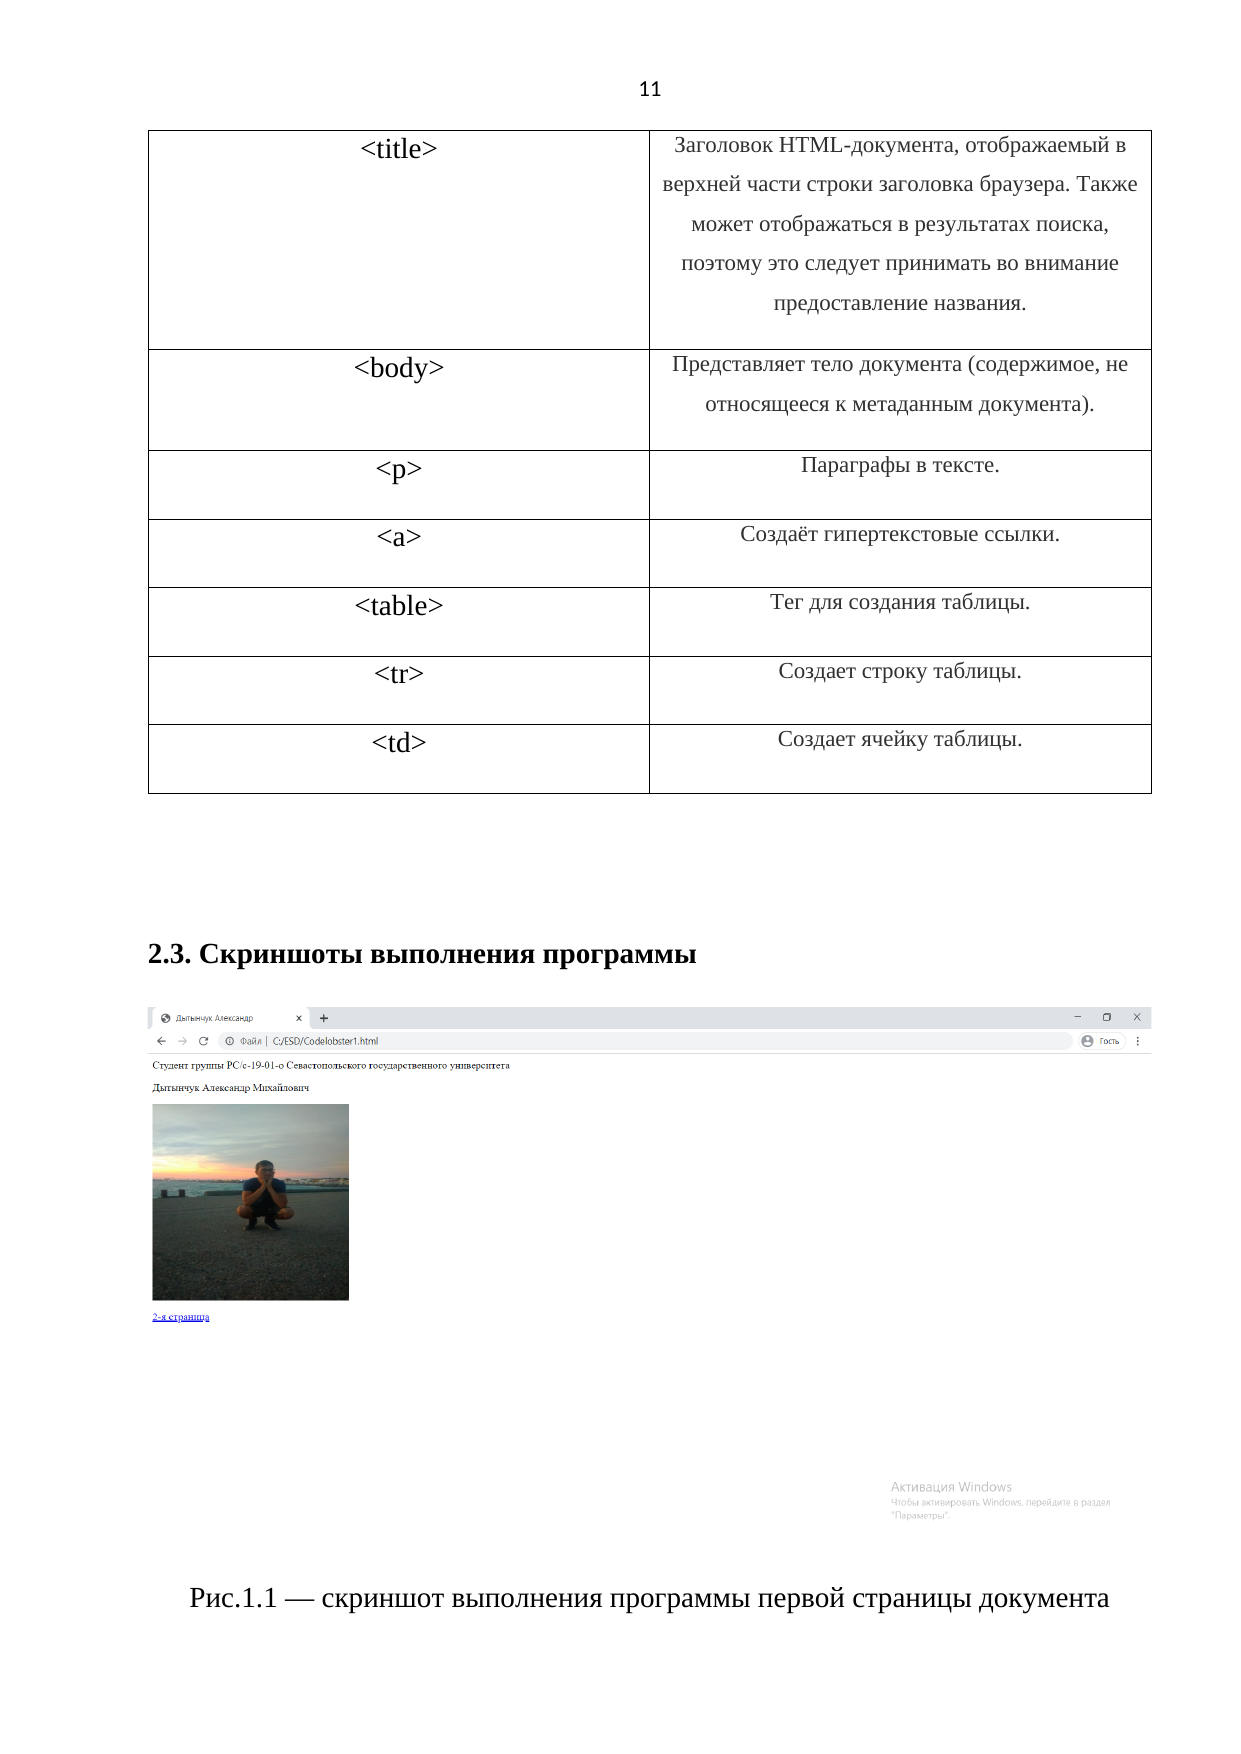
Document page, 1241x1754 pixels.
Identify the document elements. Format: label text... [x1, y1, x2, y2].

table_cell <table> [149, 588, 649, 656]
table_cell <td> [149, 725, 649, 793]
table_cell <body> [149, 350, 649, 450]
table_cell <p> [149, 451, 649, 518]
table_cell <a> [149, 520, 649, 587]
text Рис.1.1 — скриншот выполнения программы первой страницы документа [148, 1581, 1152, 1614]
table_cell Тег для создания таблицы. [650, 588, 1151, 656]
text 2.3. Скриншоты выполнения программы [148, 936, 1152, 969]
table_cell Создаёт гипертекстовые ссылки. [650, 520, 1151, 587]
table_cell <title> [149, 131, 649, 349]
table_cell <tr> [149, 657, 649, 724]
table_cell Параграфы в тексте. [650, 451, 1151, 518]
table_cell Создает строку таблицы. [650, 657, 1151, 724]
table_cell Создает ячейку таблицы. [650, 725, 1151, 793]
table_cell Представляет тело документа (содержимое, не относящееся к метаданным документа). [650, 350, 1151, 450]
picture [147, 1007, 1152, 1546]
